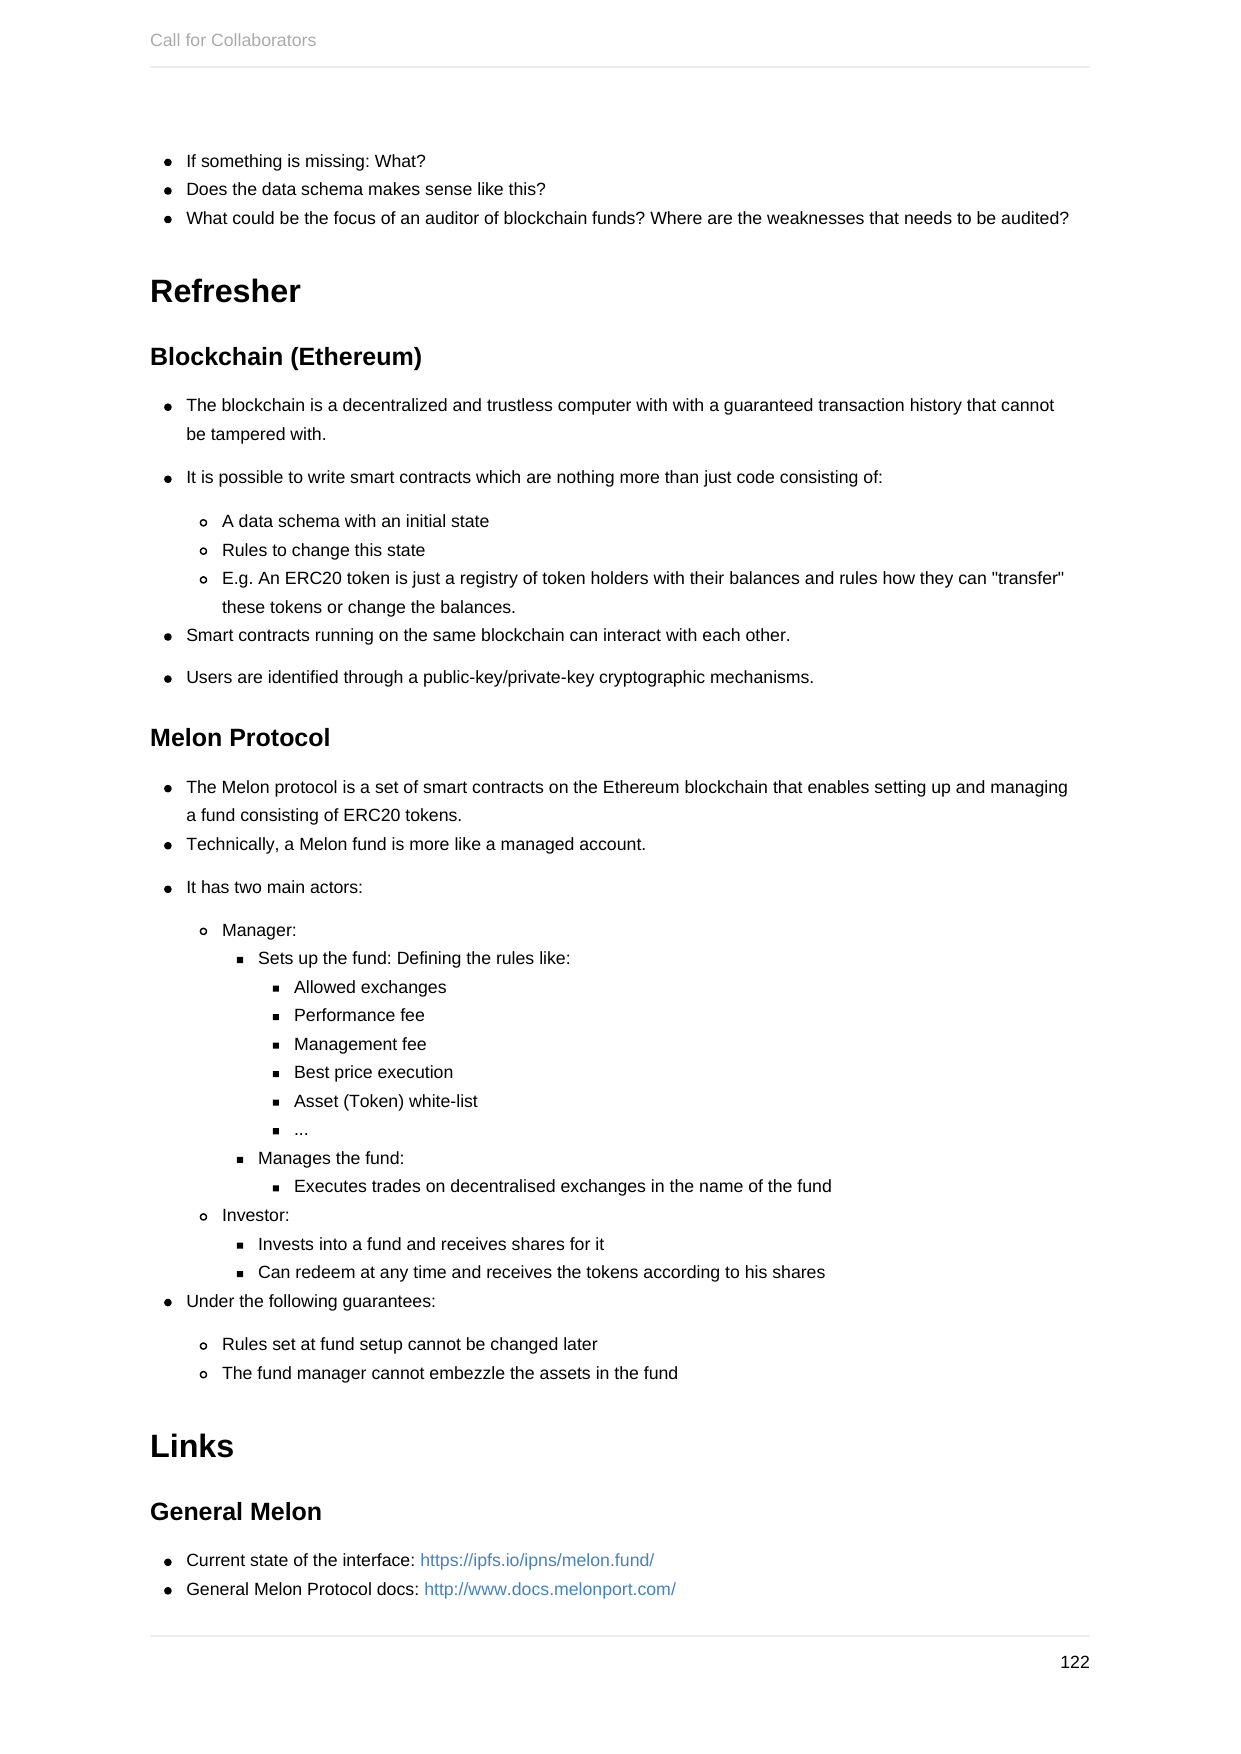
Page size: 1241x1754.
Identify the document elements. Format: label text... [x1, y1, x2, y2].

text If something is missing: What? [186, 150, 1103, 171]
text It is possible to write smart contracts which are nothing more than just code consisting of: [186, 467, 1103, 488]
text The Melon protocol is a set of smart contracts on the Ethereum blockchain that enables setting up and managing a fund consisting of ERC20 tokens. [186, 777, 1076, 826]
text Invests into a fund and receives shares for it [258, 1233, 1103, 1254]
text Executes trades on decentralised exchanges in the name of the fund [294, 1176, 1103, 1197]
text E.g. An ERC20 token is just a registry of token holders with their balances and rules how they can "transfer" these tokens or change the balances. [222, 568, 1103, 617]
text Manages the fund: [258, 1148, 1103, 1168]
text The blockchain is a decentralized and trustless computer with with a guaranteed transaction history that cannot be tampered with. [186, 395, 1063, 444]
text Investor: [222, 1205, 1103, 1225]
text Sets up the fund: Defining the rules like: Allowed exchanges [258, 948, 580, 997]
text Current state of the interface: https://ipfs.io/ipns/melon.fund/ General Melon Protocol docs: http://www.docs.melonport.com/ [186, 1550, 705, 1599]
text What could be the focus of an auditor of blockchain funds? Where are the weaknesses that needs to be audited? [186, 207, 1103, 228]
subtitle Blockchain (Ethereum) [150, 342, 1103, 370]
text Technically, a Melon fund is more like a managed account. [186, 834, 1103, 854]
text Manager: [222, 919, 1103, 940]
text It has two main actors: [186, 877, 1103, 898]
text Does the data schema makes sense like this? [186, 179, 1103, 199]
text Can redeem at any time and receives the tokens according to his shares Under the following guarantees: [186, 1262, 851, 1311]
subtitle General Melon [150, 1497, 1103, 1526]
text Rules set at fund setup cannot be changed later [222, 1334, 1103, 1354]
text Asset (Token) white-list [294, 1091, 1103, 1111]
text Smart contracts running on the same blockchain can interact with each other. [186, 625, 1103, 645]
text Users are identified through a public-key/private-key cryptographic mechanisms. [186, 667, 1103, 687]
subtitle Links [150, 1427, 1103, 1464]
subtitle Refresher [150, 272, 1103, 309]
text A data schema with an initial state Rules to change this state [222, 511, 514, 560]
text ... [294, 1119, 1103, 1139]
subtitle Melon Protocol [150, 723, 1103, 752]
text The fund manager cannot embezzle the assets in the fund [222, 1363, 1103, 1383]
text Performance fee Management fee Best price execution [294, 1005, 460, 1082]
